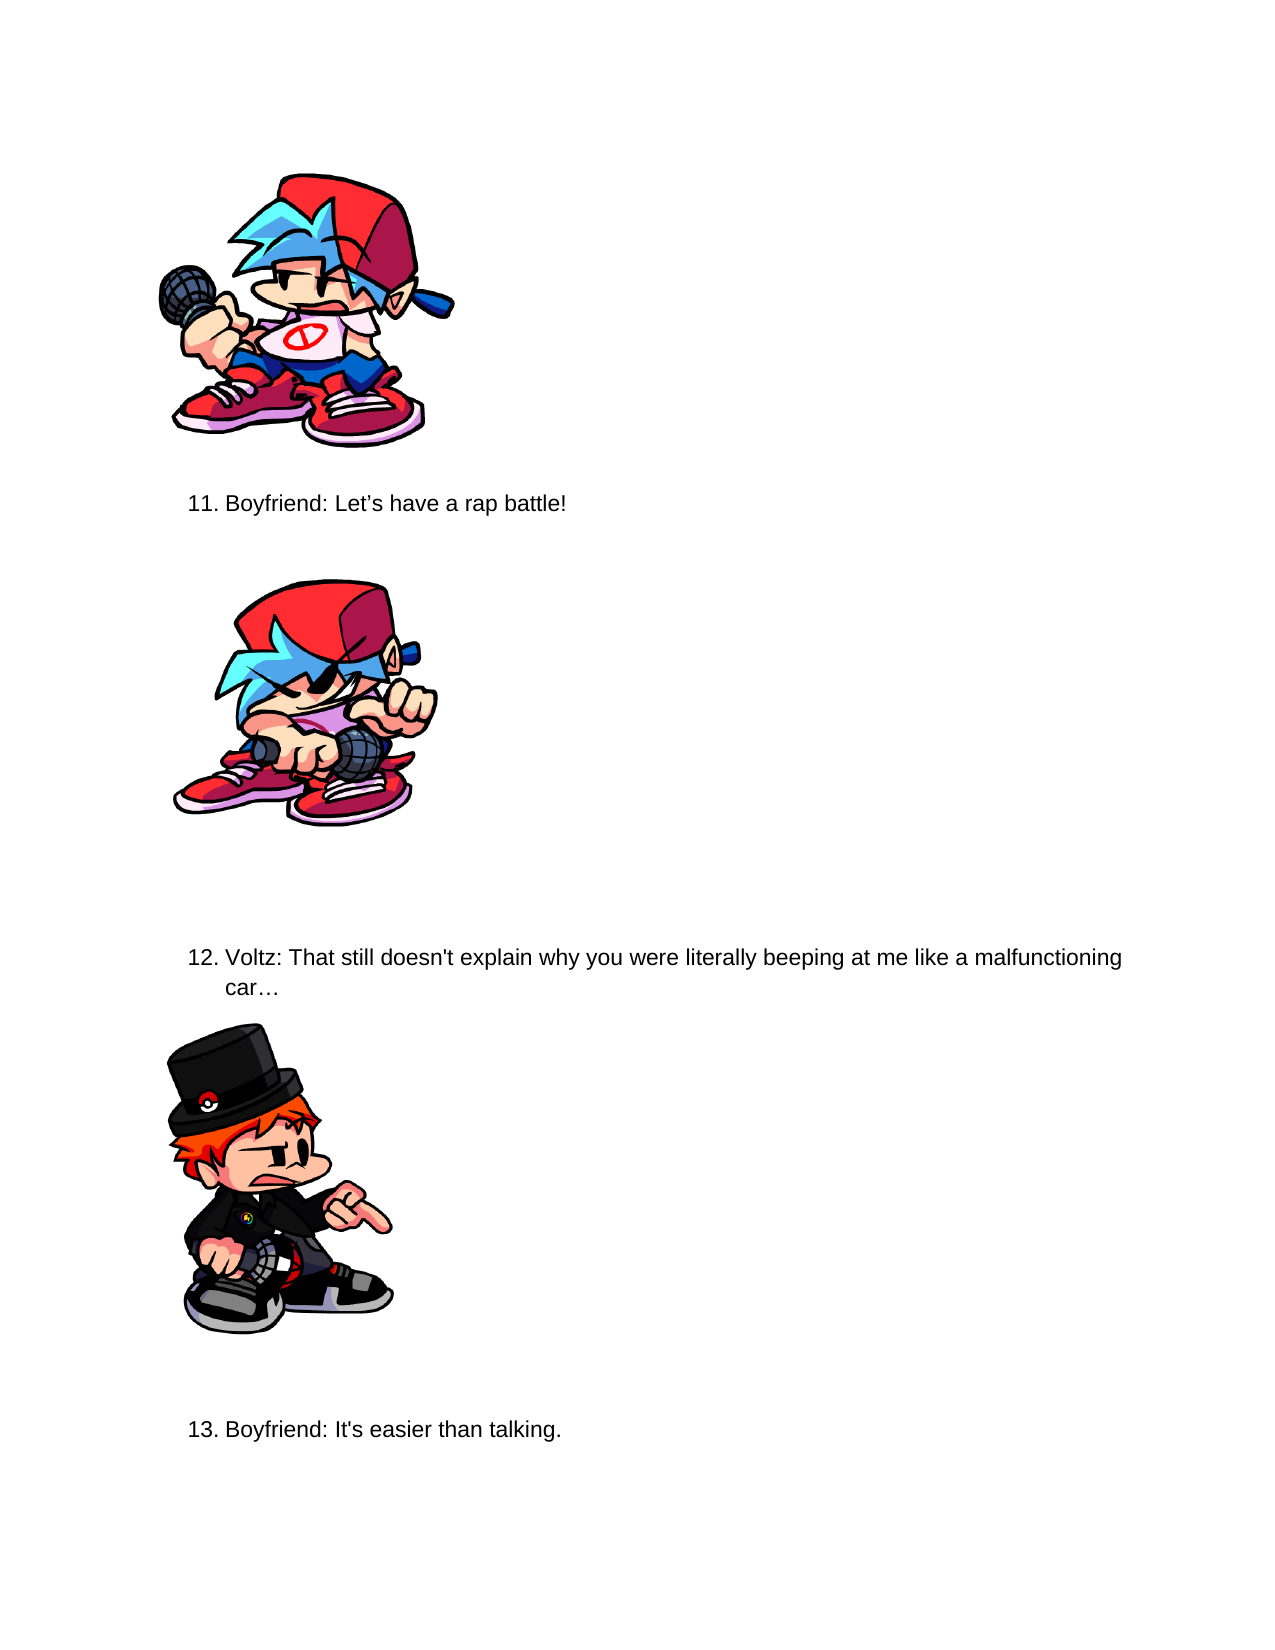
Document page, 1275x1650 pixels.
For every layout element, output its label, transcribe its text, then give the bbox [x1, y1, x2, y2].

list Boyfriend: It's easier than talking. [187, 1416, 1125, 1442]
list Voltz: That still doesn't explain why you were literally beeping at me like a malfunctioning car… [187, 944, 1125, 1000]
list Boyfriend: Let’s have a rap battle! [187, 489, 1125, 516]
picture [150, 1004, 412, 1352]
picture [150, 150, 464, 456]
picture [150, 550, 457, 850]
